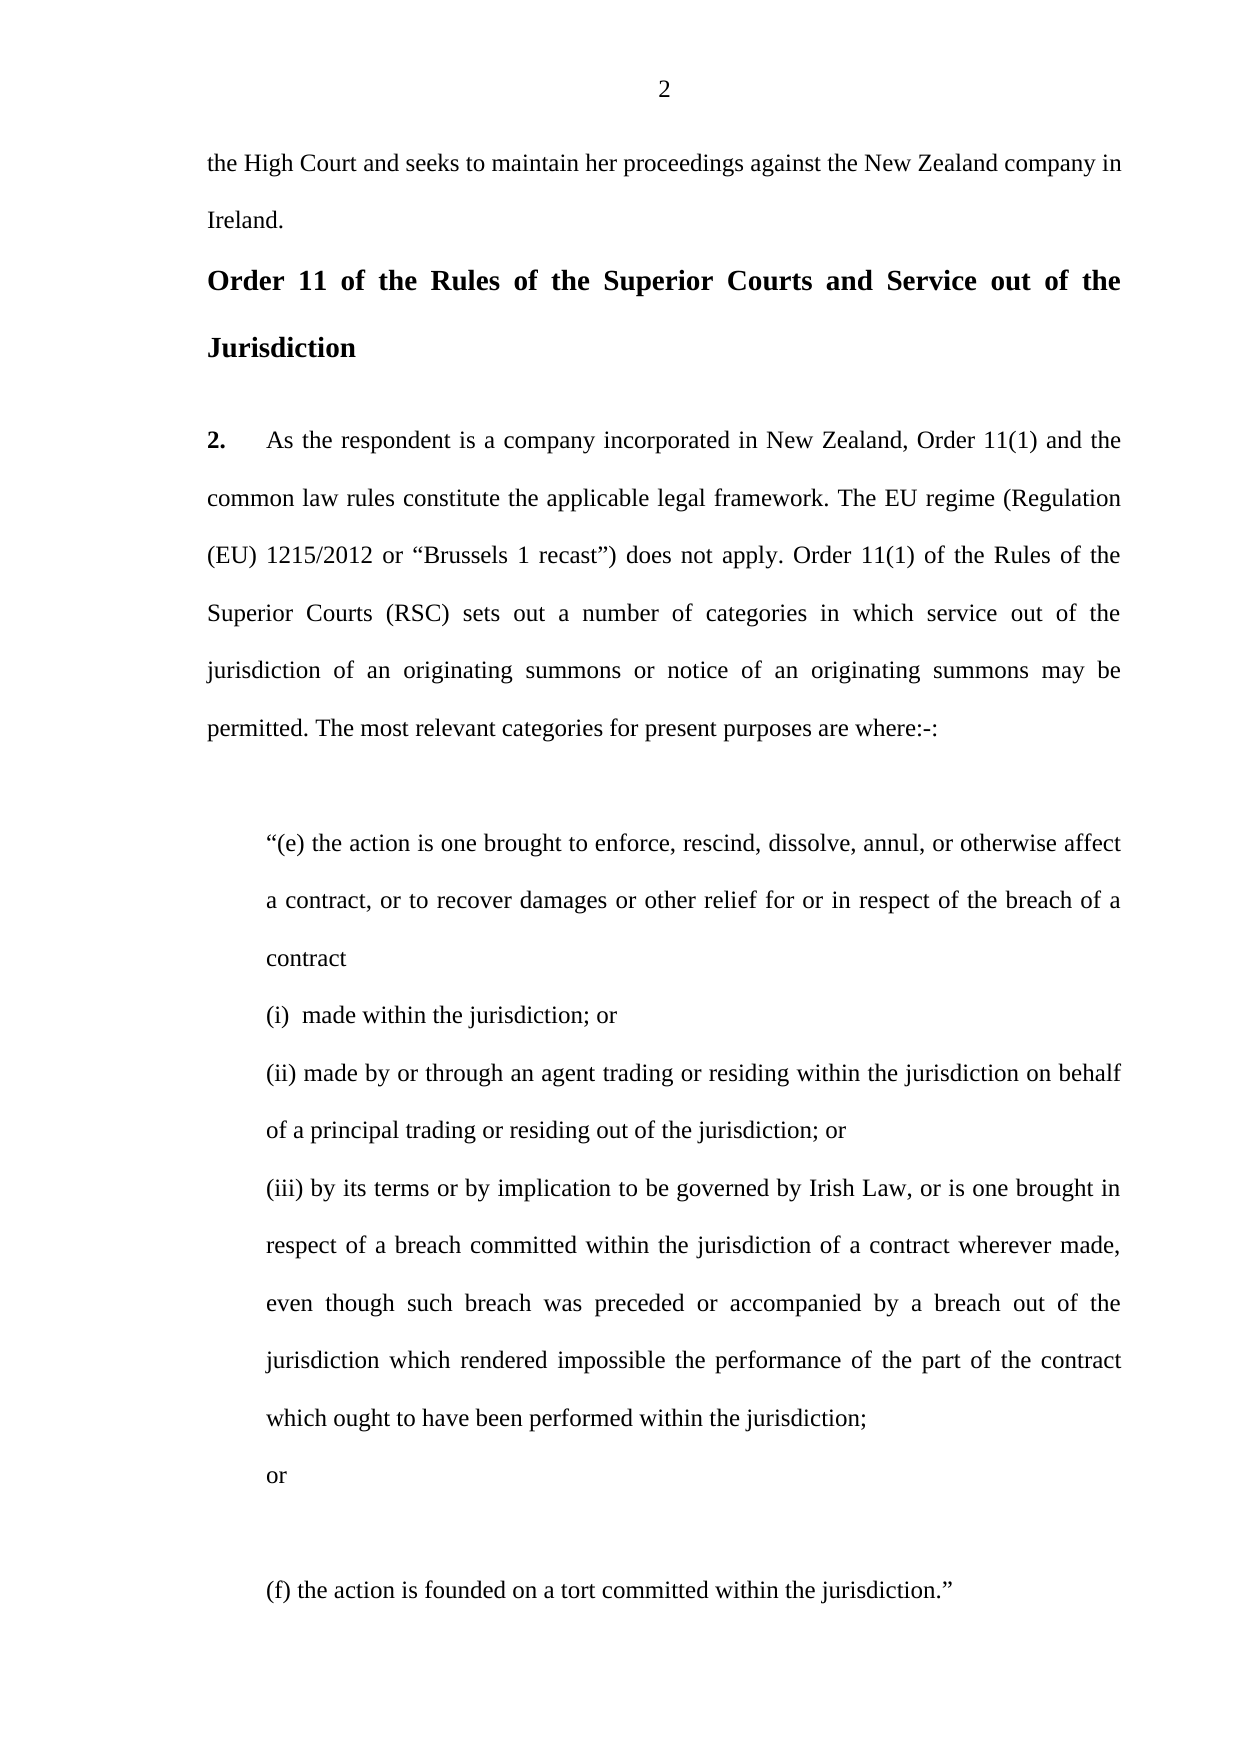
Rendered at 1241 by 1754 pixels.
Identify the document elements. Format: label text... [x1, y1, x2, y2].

text (i) made within the jurisdiction; or [266, 1001, 1122, 1029]
text (ii) made by or through an agent trading or residing within the jurisdiction on behalf of a principal trading or residing out of the jurisdiction; or [266, 1058, 1122, 1144]
text “(e) the action is one brought to enforce, rescind, dissolve, annul, or otherwise affect a contract, or to recover damages or other relief for or in respect of the breach of a contract [266, 828, 1122, 972]
text (iii) by its terms or by implication to be governed by Irish Law, or is one brought in respect of a breach committed within the jurisdiction of a contract wherever made, even though such breach was preceded or accompanied by a breach out of the jurisdiction which rendered impossible the performance of the part of the contract which ought to have been performed within the jurisdiction; [266, 1173, 1122, 1432]
text or [266, 1461, 1122, 1489]
list As the respondent is a company incorporated in New Zealand, Order 11(1) and the common law rules constitute the applicable legal framework. The EU regime (Regulation (EU) 1215/2012 or “Brussels 1 recast”) does not apply. Order 11(1) of the Rules of the Superior Courts (RSC) sets out a number of categories in which service out of the jurisdiction of an originating summons or notice of an originating summons may be permitted. The most relevant categories for present purposes are where:-: [207, 426, 1122, 742]
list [207, 148, 1122, 234]
subtitle Order 11 of the Rules of the Superior Courts and Service out of the Jurisdiction [207, 263, 1122, 363]
text (f) the action is founded on a tort committed within the jurisdiction.” [266, 1576, 1122, 1604]
